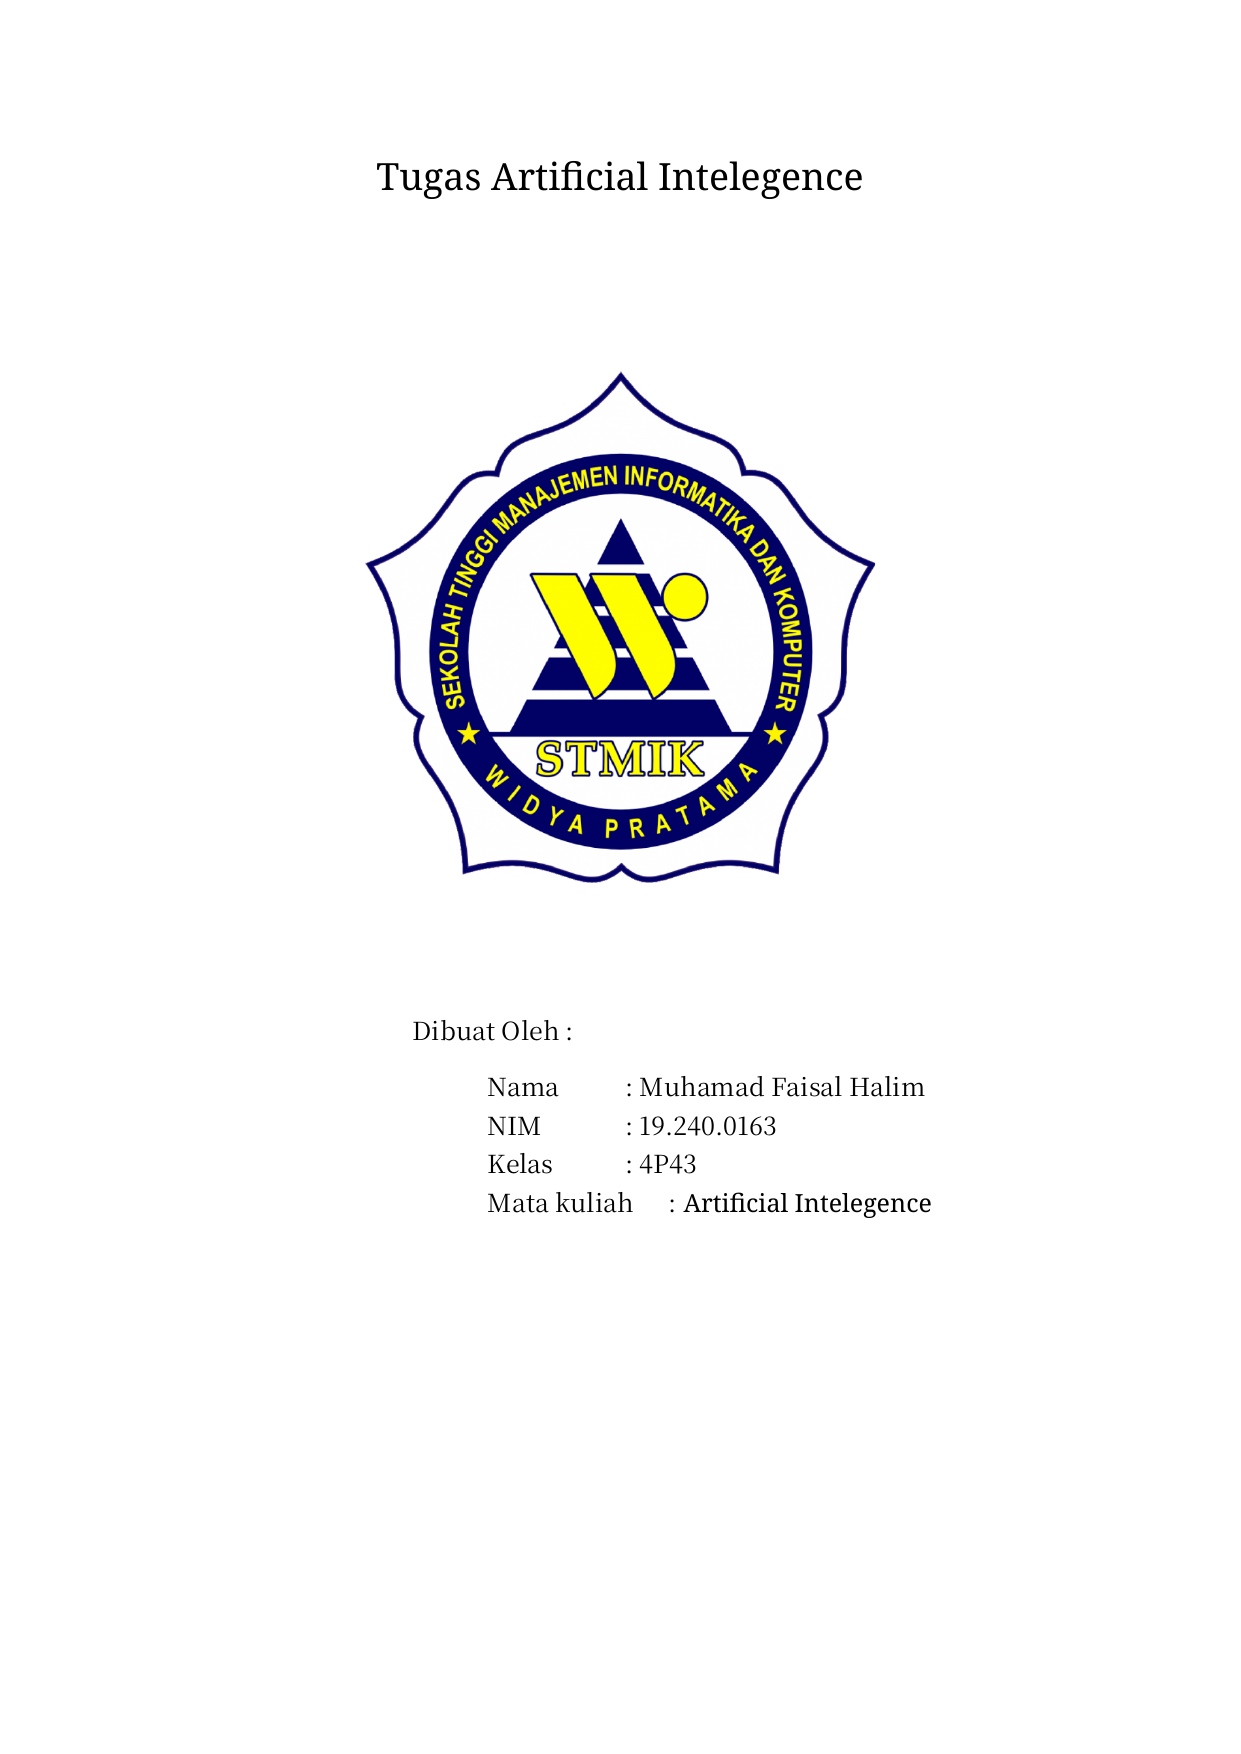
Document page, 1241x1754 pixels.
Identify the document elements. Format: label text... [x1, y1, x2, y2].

text NIM : 19.240.0163 [487, 1106, 1053, 1142]
text Mata kuliah : Artificial Intelegence [487, 1184, 1053, 1220]
text Dibuat Oleh : [412, 1012, 1053, 1048]
text Kelas : 4P43 [487, 1145, 1053, 1181]
text Nama : Muhamad Faisal Halim [487, 1067, 1053, 1103]
picture [365, 371, 876, 883]
text Tugas Artificial Intelegence [187, 150, 1053, 201]
